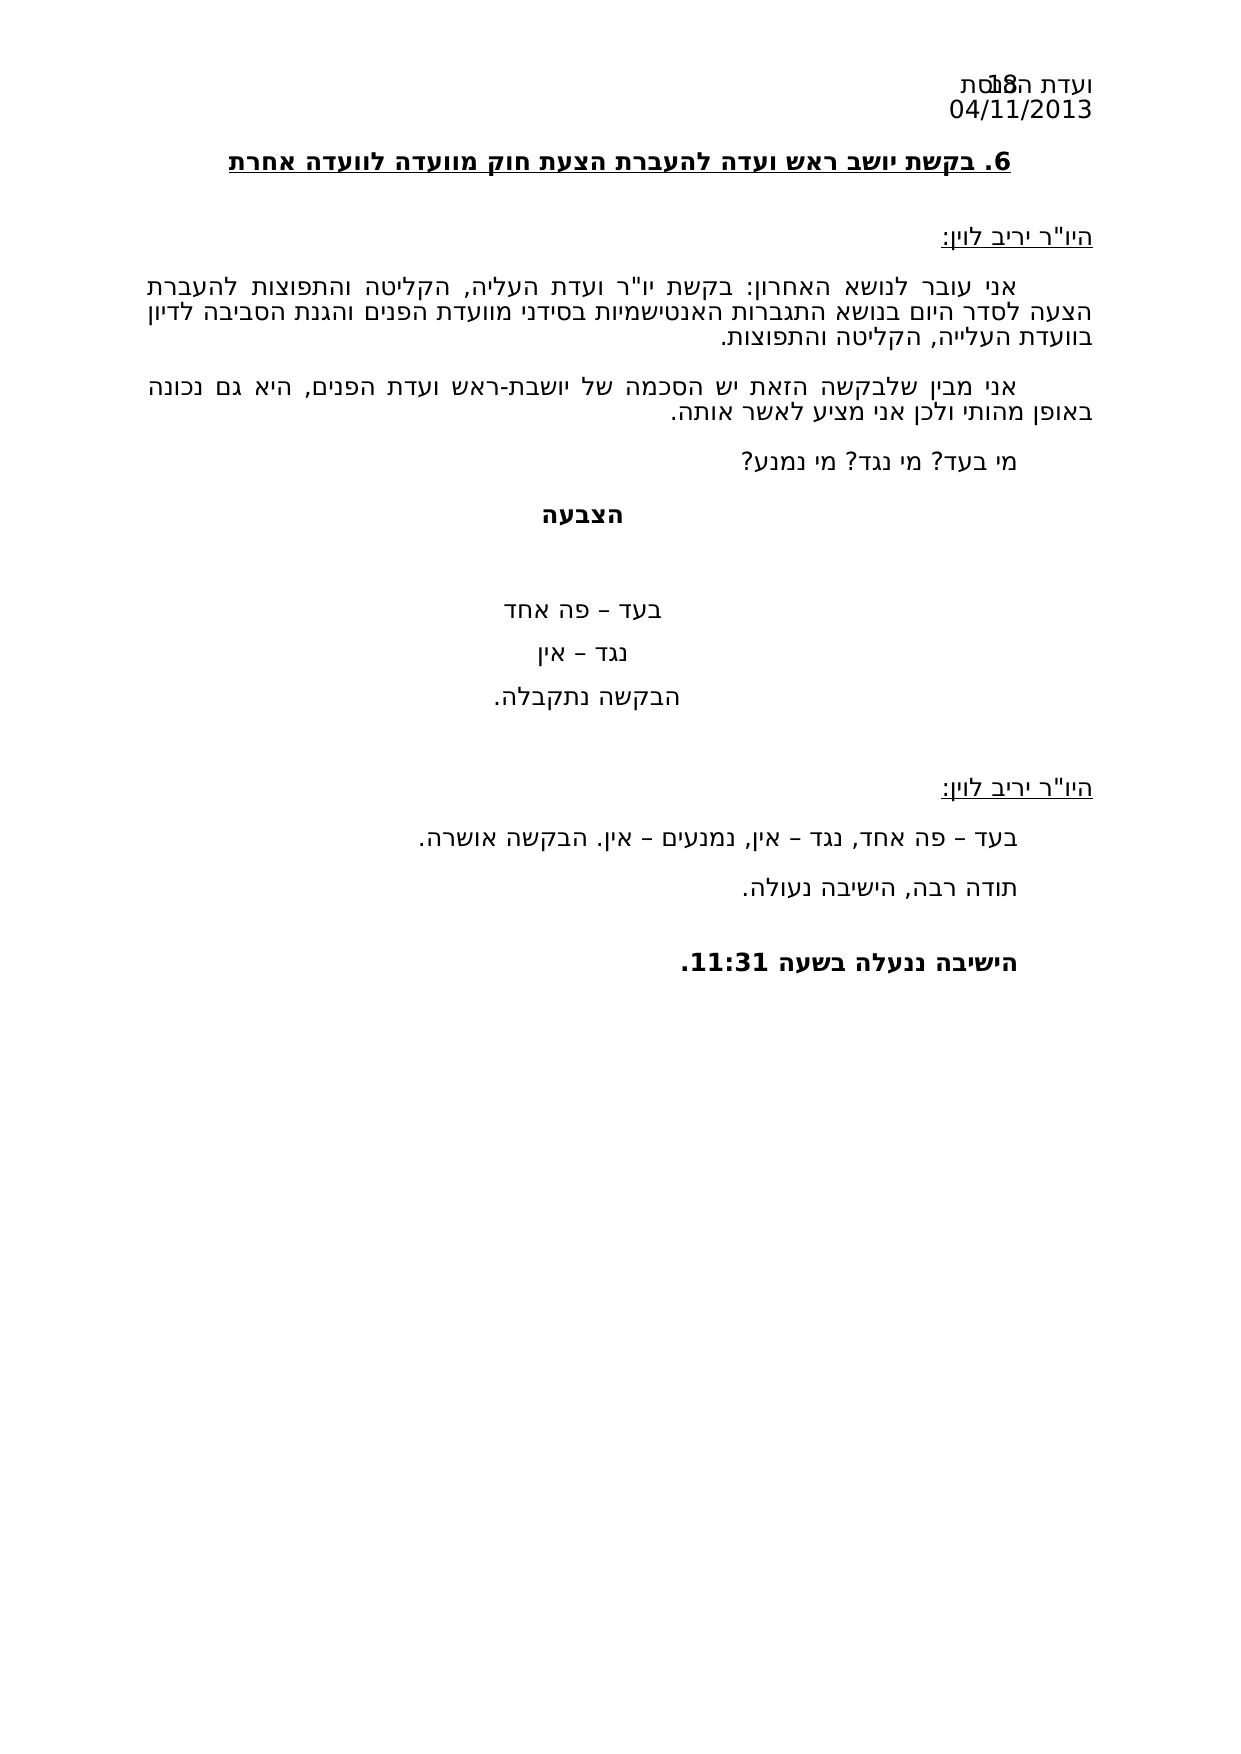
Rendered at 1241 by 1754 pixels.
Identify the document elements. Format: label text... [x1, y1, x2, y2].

text אני עובר לנושא האחרון: בקשת יו"ר ועדת העליה, הקליטה והתפוצות להעברת הצעה לסדר היום בנושא התגברות האנטישמיות בסידני מוועדת הפנים והגנת הסביבה לדיון בוועדת העלייה, הקליטה והתפוצות. [147, 275, 1093, 350]
text בעד – פה אחד, נגד – אין, נמנעים – אין. הבקשה אושרה. [147, 826, 1093, 851]
text הבקשה נתקבלה. [147, 682, 1093, 711]
text 6. בקשת יושב ראש ועדה להעברת הצעת חוק מוועדה לוועדה אחרת [147, 150, 1093, 175]
text אני מבין שלבקשה הזאת יש הסכמה של יושבת-ראש ועדת הפנים, היא גם נכונה באופן מהותי ולכן אני מציע לאשר אותה. [147, 375, 1093, 425]
text מי בעד? מי נגד? מי נמנע? [147, 450, 1093, 475]
text תודה רבה, הישיבה נעולה. [147, 876, 1093, 901]
text בעד – פה אחד [147, 595, 1093, 624]
text היו"ר יריב לוין: [147, 776, 1093, 801]
text היו"ר יריב לוין: [147, 225, 1093, 250]
text הצבעה [147, 500, 1093, 529]
text הישיבה ננעלה בשעה 11:31. [147, 951, 1093, 976]
text נגד – אין [147, 638, 1093, 668]
